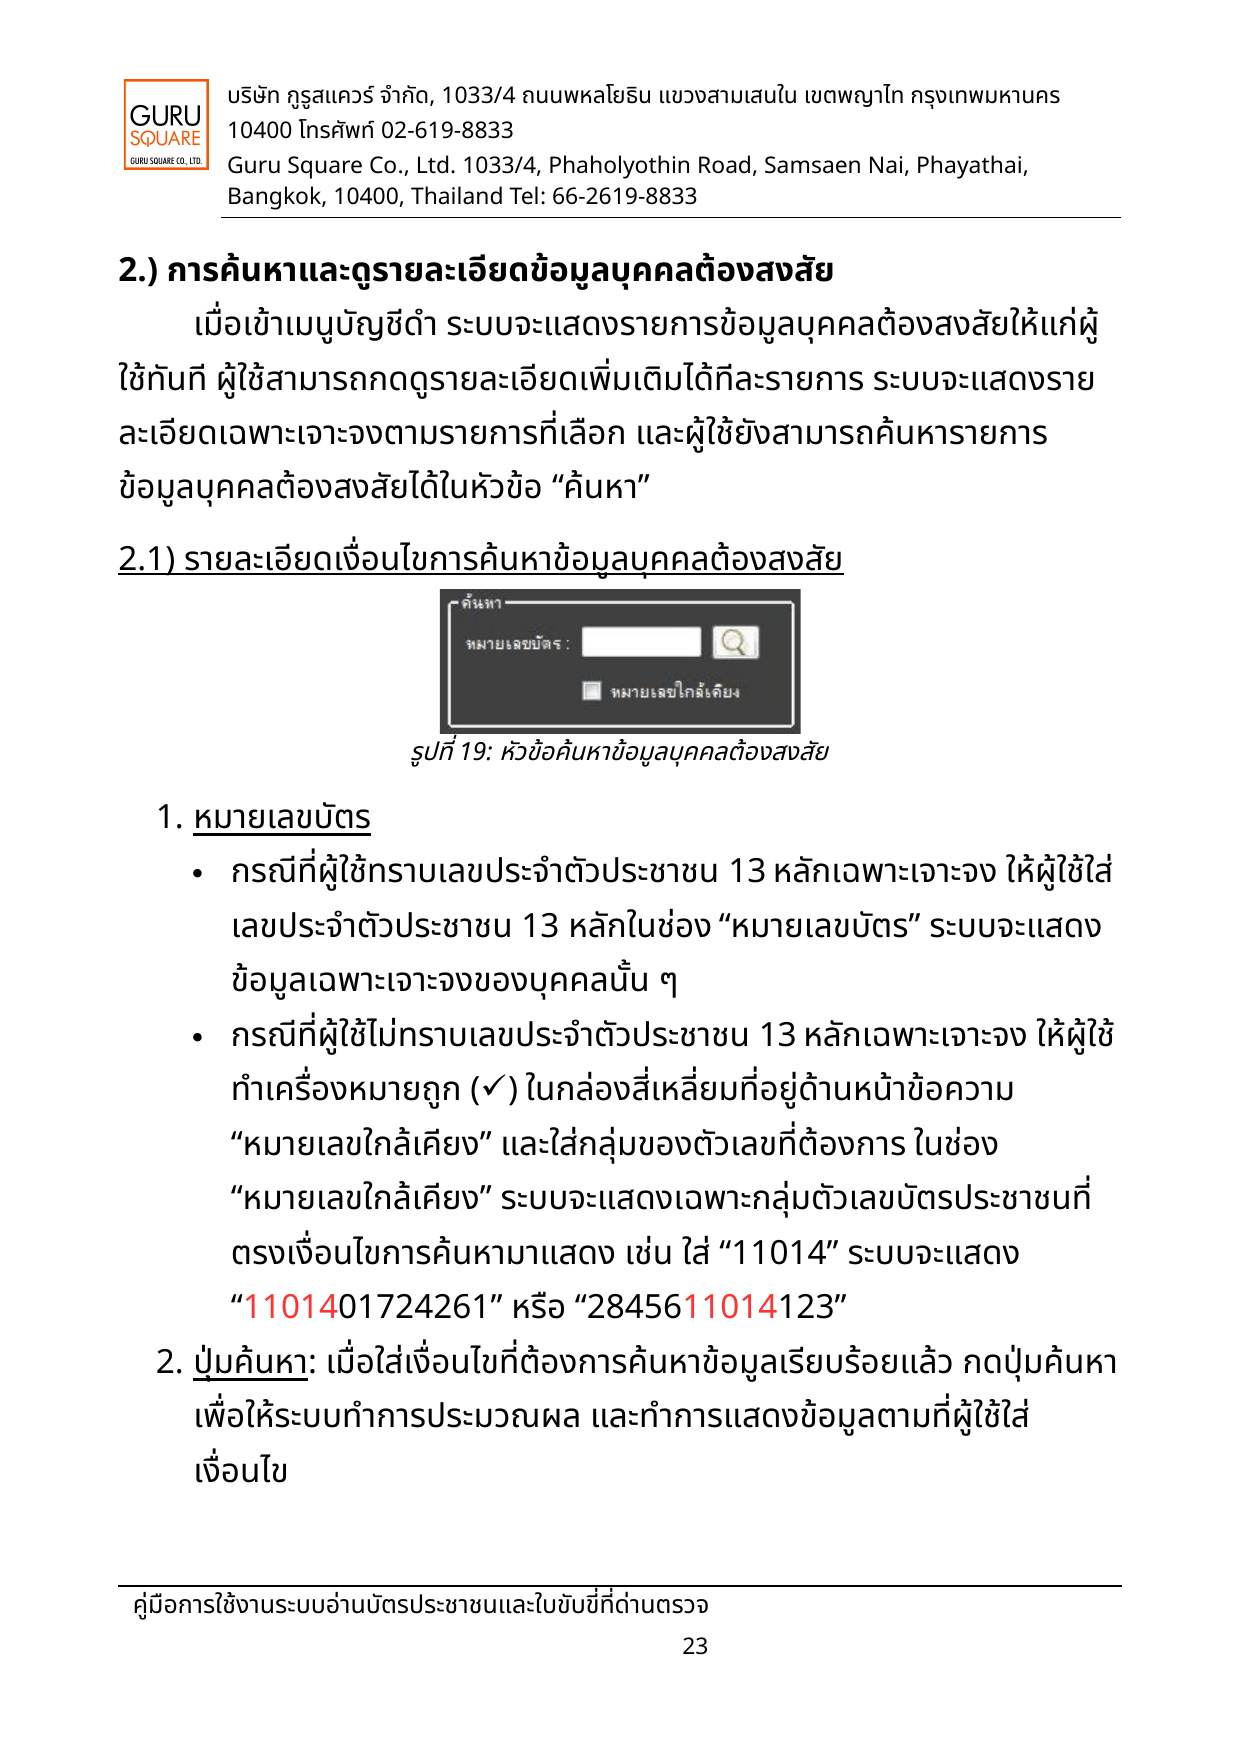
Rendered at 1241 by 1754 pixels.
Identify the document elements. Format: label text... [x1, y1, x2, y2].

list ปุ่มค้นหา: เมื่อใส่เงื่อนไขที่ต้องการค้นหาข้อมูลเรียบร้อยแล้ว กดปุ่มค้นหาเพื่อให้ระบบทำการประมวณผล และทำการแสดงข้อมูลตามที่ผู้ใช้ใส่เงื่อนไข [156, 1338, 1122, 1497]
list กรณีที่ผู้ใช้ไม่ทราบเลขประจำตัวประชาชน 13 หลักเฉพาะเจาะจง ให้ผู้ใช้ทำเครื่องหมายถูก () ในกล่องสี่เหลี่ยมที่อยู่ด้านหน้าข้อความ “หมายเลขใกล้เคียง” และใส่กลุ่มของตัวเลขที่ต้องการ ในช่อง “หมายเลขใกล้เคียง” ระบบจะแสดงเฉพาะกลุ่มตัวเลขบัตรประชาชนที่ตรงเงื่อนไขการค้นหามาแสดง เช่น ใส่ “11014” ระบบจะแสดง “1101401724261” หรือ “2845611014123” [193, 1011, 1122, 1334]
subtitle 2.) การค้นหาและดูรายละเอียดข้อมูลบุคคลต้องสงสัย [118, 246, 1122, 296]
subtitle 2.1) รายละเอียดเงื่อนไขการค้นหาข้อมูลบุคคลต้องสงสัย [118, 534, 1122, 585]
picture [123, 79, 209, 170]
list หมายเลขบัตร [156, 792, 1122, 843]
picture [439, 589, 801, 734]
text เมื่อเข้าเมนูบัญชีดำ ระบบจะแสดงรายการข้อมูลบุคคลต้องสงสัยให้แก่ผู้ใช้ทันที ผู้ใช้สามารถกดดูรายละเอียดเพิ่มเติมได้ทีละรายการ ระบบจะแสดงรายละเอียดเฉพาะเจาะจงตามรายการที่เลือก และผู้ใช้ยังสามารถค้นหารายการข้อมูลบุคคลต้องสงสัยได้ในหัวข้อ “ค้นหา” [118, 300, 1122, 514]
list กรณีที่ผู้ใช้ทราบเลขประจำตัวประชาชน 13 หลักเฉพาะเจาะจง ให้ผู้ใช้ใส่เลขประจำตัวประชาชน 13 หลักในช่อง “หมายเลขบัตร” ระบบจะแสดงข้อมูลเฉพาะเจาะจงของบุคคลนั้น ๆ [193, 847, 1122, 1007]
